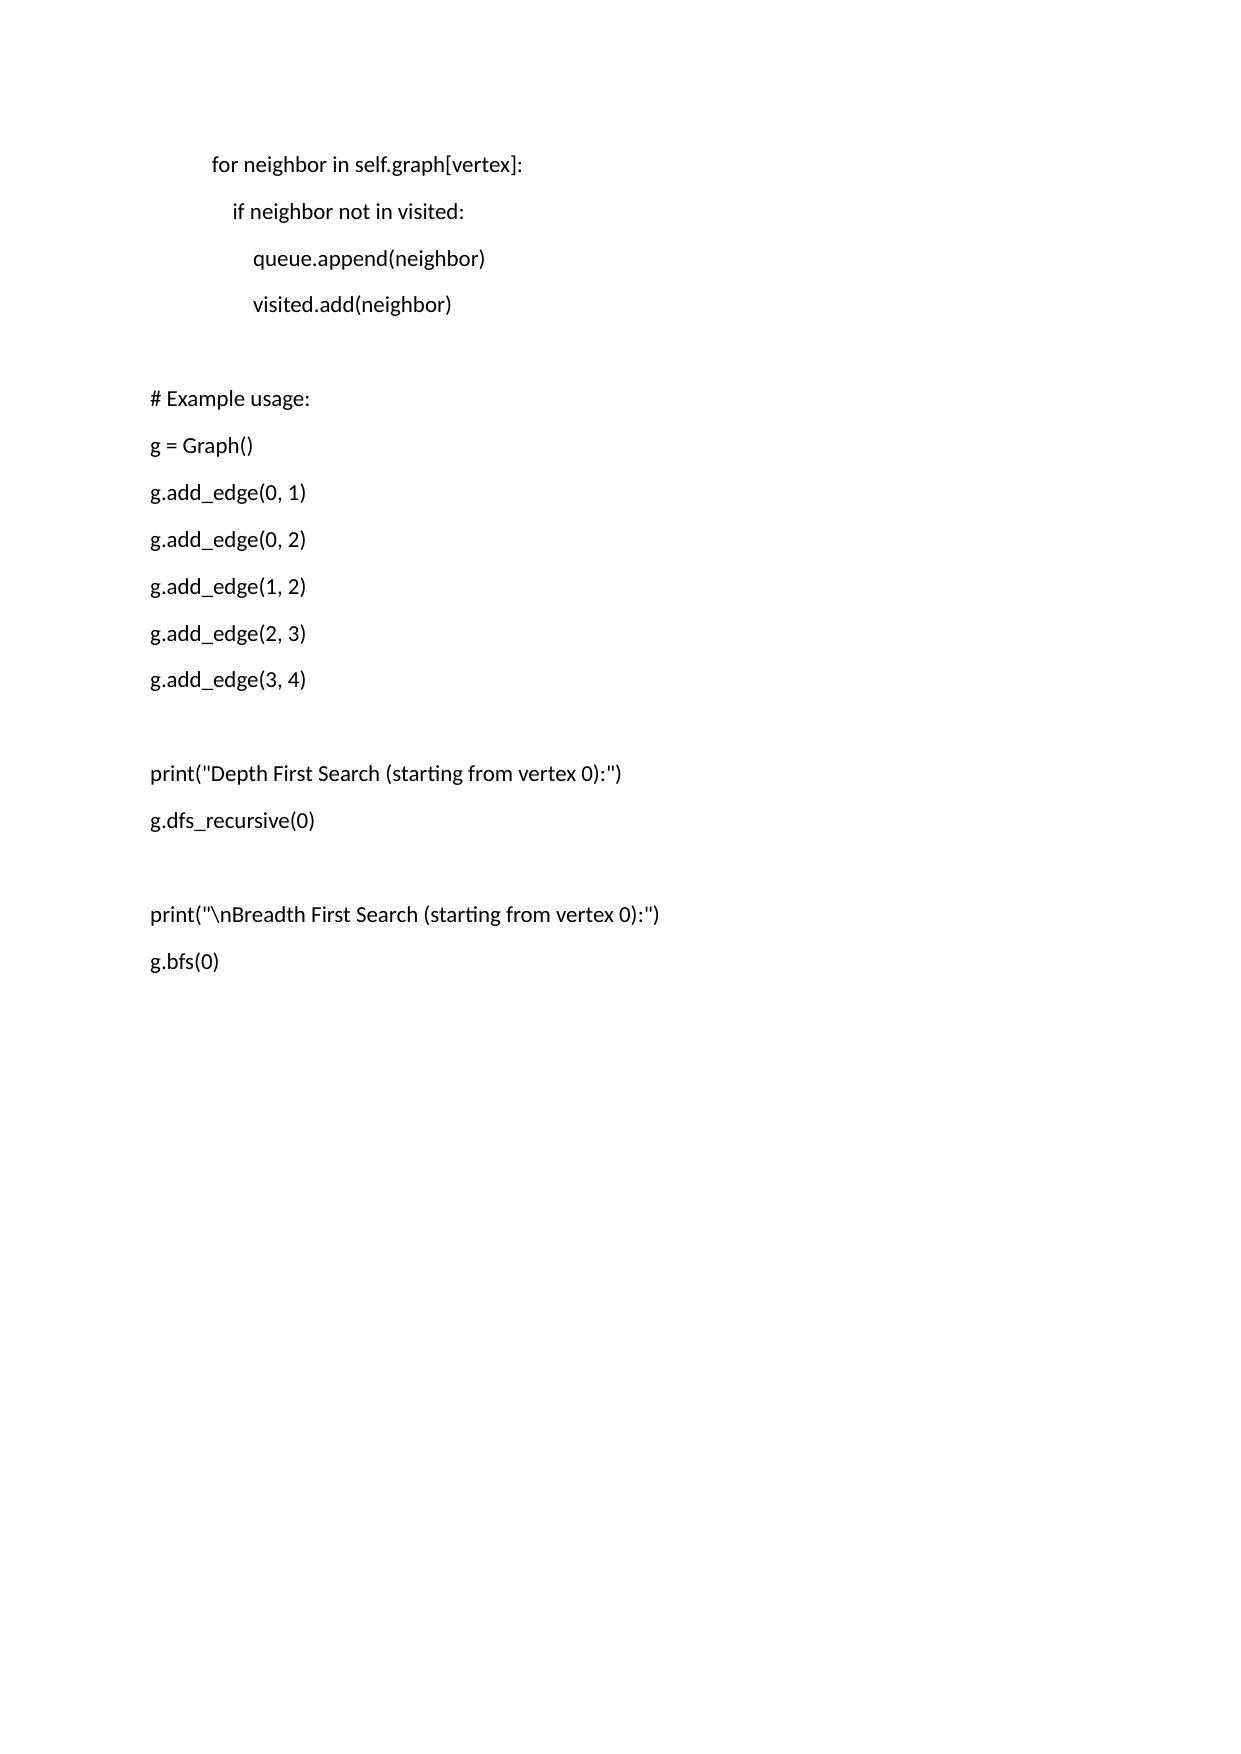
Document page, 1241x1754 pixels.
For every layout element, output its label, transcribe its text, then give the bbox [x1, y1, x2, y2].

text print("\nBreadth First Search (starting from vertex 0):") [150, 900, 1090, 928]
text visited.add(neighbor) [150, 291, 1090, 319]
text queue.append(neighbor) [150, 244, 1090, 272]
text g.add_edge(3, 4) [150, 666, 1090, 694]
text g.dfs_recursive(0) [150, 806, 1090, 834]
text g = Graph() [150, 431, 1090, 459]
text g.bfs(0) [150, 947, 1090, 975]
text g.add_edge(2, 3) [150, 619, 1090, 647]
text g.add_edge(0, 2) [150, 525, 1090, 553]
text g.add_edge(1, 2) [150, 572, 1090, 600]
text g.add_edge(0, 1) [150, 478, 1090, 506]
text if neighbor not in visited: [150, 197, 1090, 225]
text for neighbor in self.graph[vertex]: [150, 150, 1090, 178]
text # Example usage: [150, 384, 1090, 412]
text print("Depth First Search (starting from vertex 0):") [150, 759, 1090, 787]
